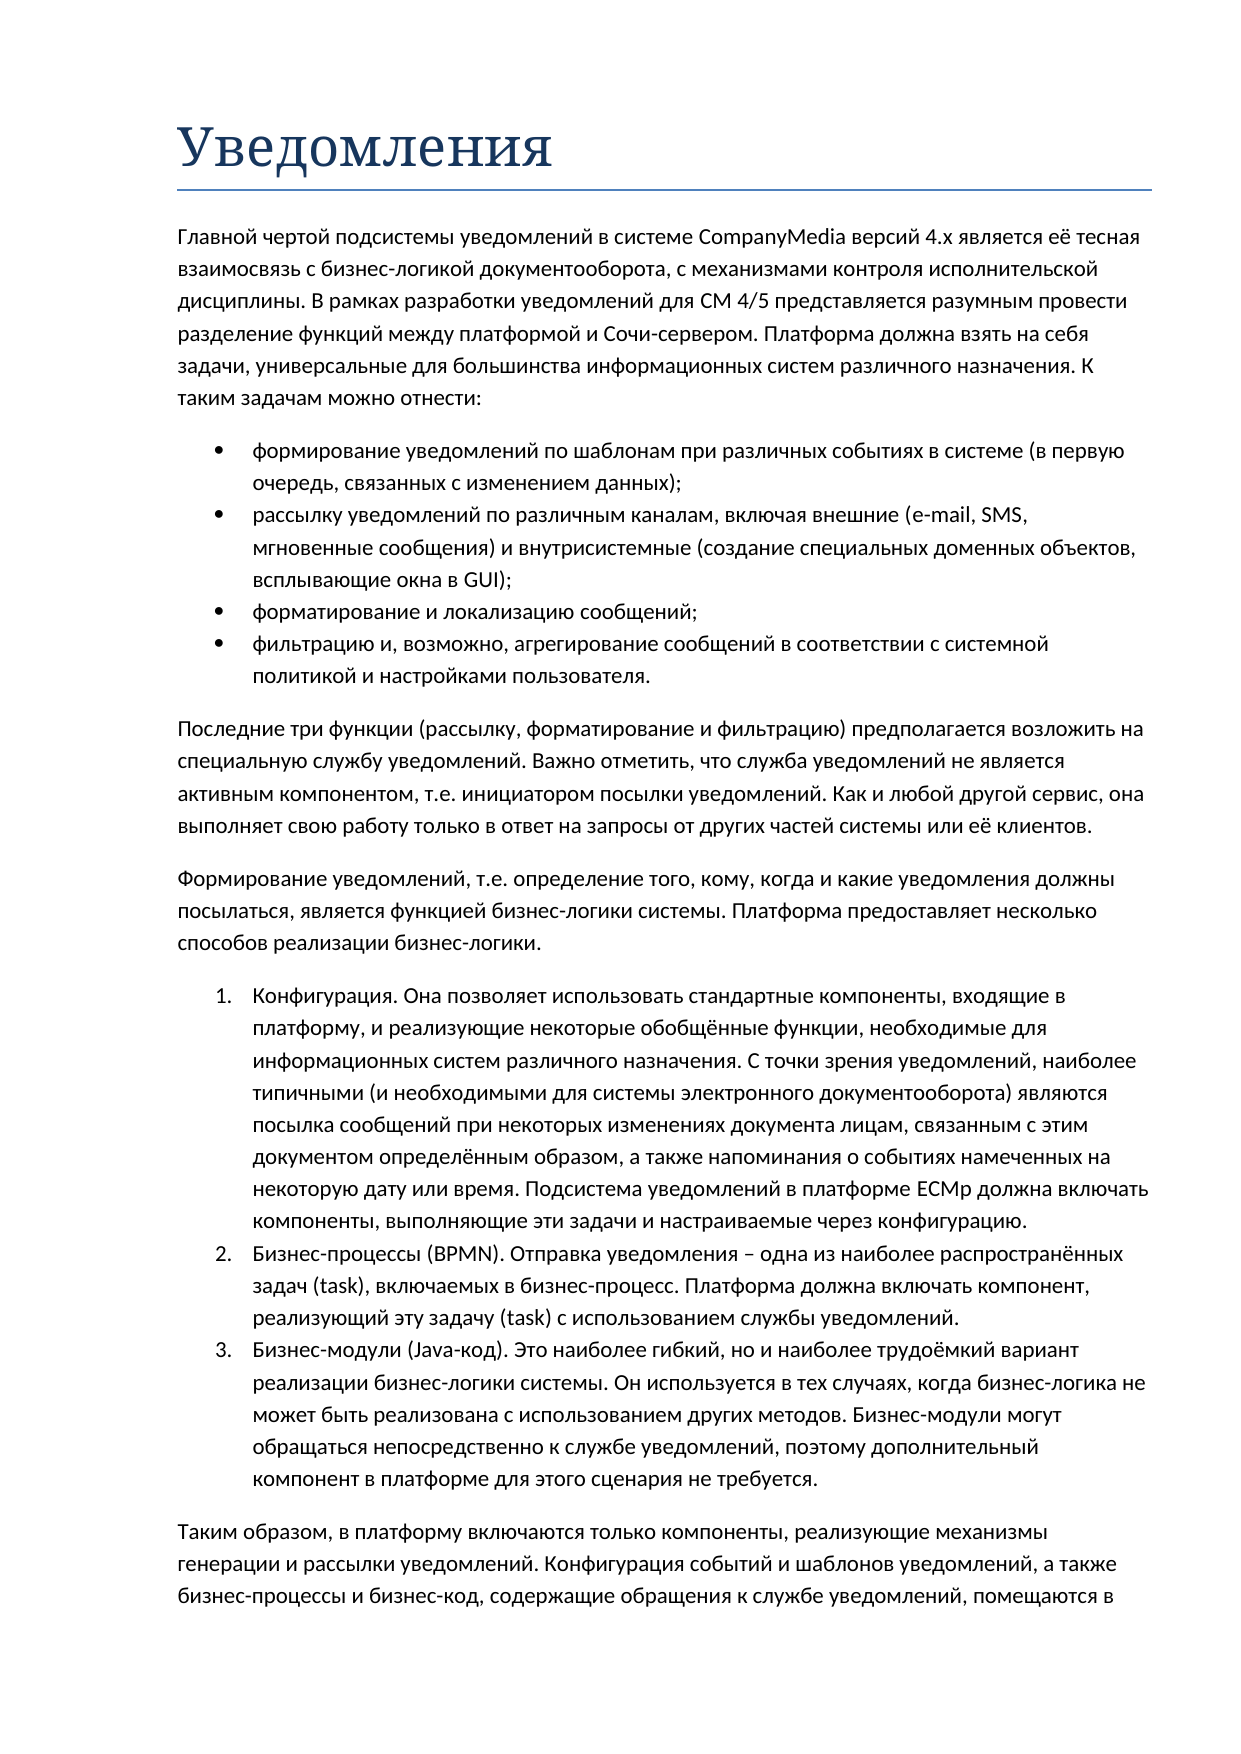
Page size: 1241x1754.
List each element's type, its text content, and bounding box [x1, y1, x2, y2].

title Уведомления [177, 118, 1152, 189]
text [177, 1517, 1152, 1609]
list Конфигурация. Она позволяет использовать стандартные компоненты, входящие в платформу, и реализующие некоторые обобщённые функции, необходимые для информационных систем различного назначения. С точки зрения уведомлений, наиболее типичными (и необходимыми для системы электронного документооборота) являются посылка сообщений при некоторых изменениях документа лицам, связанным с этим документом определённым образом, а также напоминания о событиях намеченных на некоторую дату или время. Подсистема уведомлений в платформе ECMp должна включать компоненты, выполняющие эти задачи и настраиваемые через конфигурацию. [215, 981, 1152, 1235]
list форматирование и локализацию сообщений; [215, 597, 1152, 625]
text Главной чертой подсистемы уведомлений в системе CompanyMedia версий 4.x является её тесная взаимосвязь с бизнес-логикой документооборота, с механизмами контроля исполнительской дисциплины. В рамках разработки уведомлений для CM 4/5 представляется разумным провести разделение функций между платформой и Сочи-сервером. Платформа должна взять на себя задачи, универсальные для большинства информационных систем различного назначения. К таким задачам можно отнести: [177, 222, 1152, 411]
text Последние три функции (рассылку, форматирование и фильтрацию) предполагается возложить на специальную службу уведомлений. Важно отметить, что служба уведомлений не является активным компонентом, т.е. инициатором посылки уведомлений. Как и любой другой сервис, она выполняет свою работу только в ответ на запросы от других частей системы или её клиентов. [177, 714, 1152, 839]
text Формирование уведомлений, т.е. определение того, кому, когда и какие уведомления должны посылаться, является функцией бизнес-логики системы. Платформа предоставляет несколько способов реализации бизнес-логики. [177, 864, 1152, 956]
list фильтрацию и, возможно, агрегирование сообщений в соответствии с системной политикой и настройками пользователя. [215, 629, 1152, 689]
list Бизнес-модули (Java-код). Это наиболее гибкий, но и наиболее трудоёмкий вариант реализации бизнес-логики системы. Он используется в тех случаях, когда бизнес-логика не может быть реализована с использованием других методов. Бизнес-модули могут обращаться непосредственно к службе уведомлений, поэтому дополнительный компонент в платформе для этого сценария не требуется. [215, 1335, 1152, 1492]
list Бизнес-процессы (BPMN). Отправка уведомления – одна из наиболее распространённых задач (task), включаемых в бизнес-процесс. Платформа должна включать компонент, реализующий эту задачу (task) с использованием службы уведомлений. [215, 1239, 1152, 1331]
list формирование уведомлений по шаблонам при различных событиях в системе (в первую очередь, связанных с изменением данных); [215, 436, 1152, 496]
list рассылку уведомлений по различным каналам, включая внешние (e-mail, SMS, мгновенные сообщения) и внутрисистемные (создание специальных доменных объектов, всплывающие окна в GUI); [215, 500, 1152, 593]
